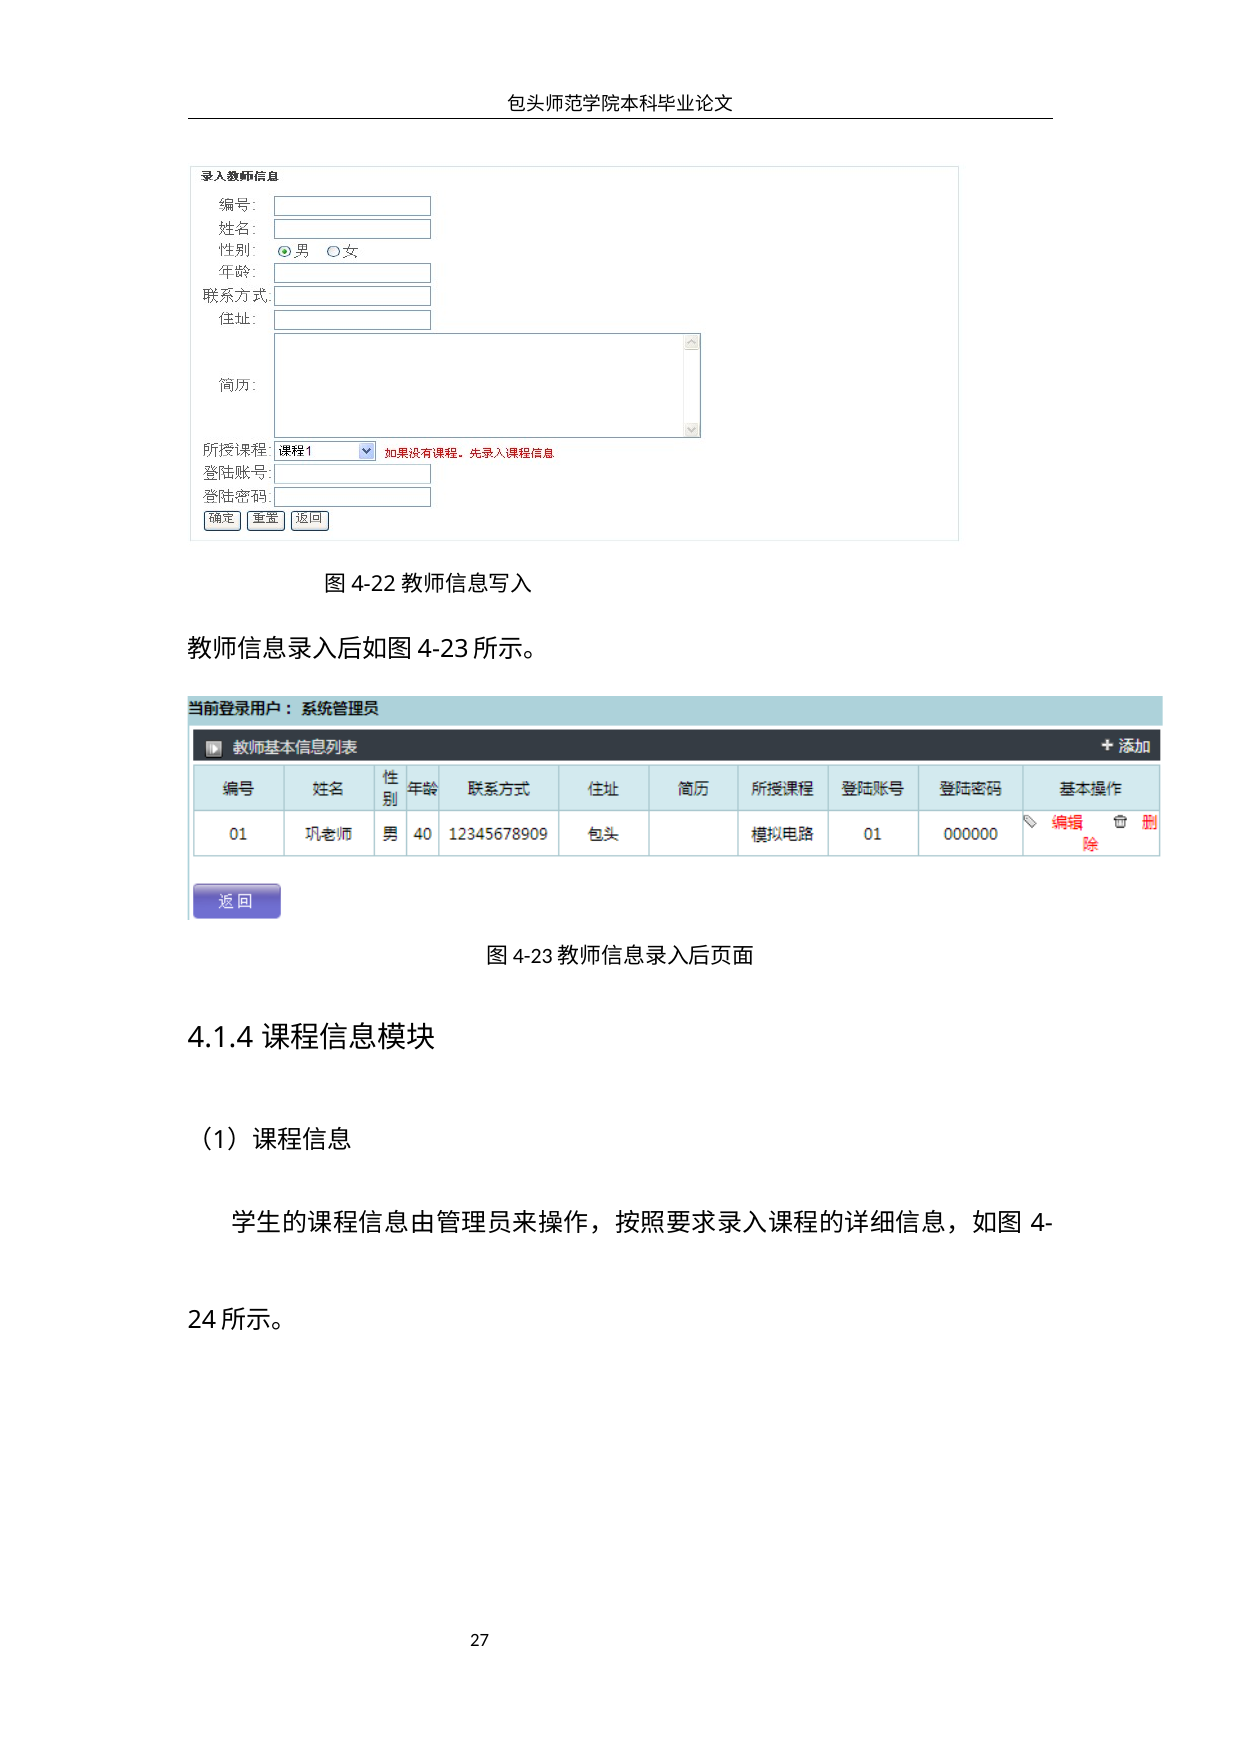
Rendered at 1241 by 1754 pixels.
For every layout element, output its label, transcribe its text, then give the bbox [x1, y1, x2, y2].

list 图 4-22 教师信息写入 [187, 565, 1053, 598]
picture [187, 696, 1163, 920]
list 教师信息录入后如图4-23所示。 [187, 614, 1053, 679]
list 图 4-23 教师信息录入后页面 [187, 938, 1053, 970]
picture [187, 162, 969, 550]
text 4.1.4 课程信息模块 [187, 1002, 1053, 1067]
list 学生的课程信息由管理员来操作，按照要求录入课程的详细信息，如图4-24所示。 [187, 1188, 1053, 1350]
list 课程信息 [187, 1105, 1053, 1170]
